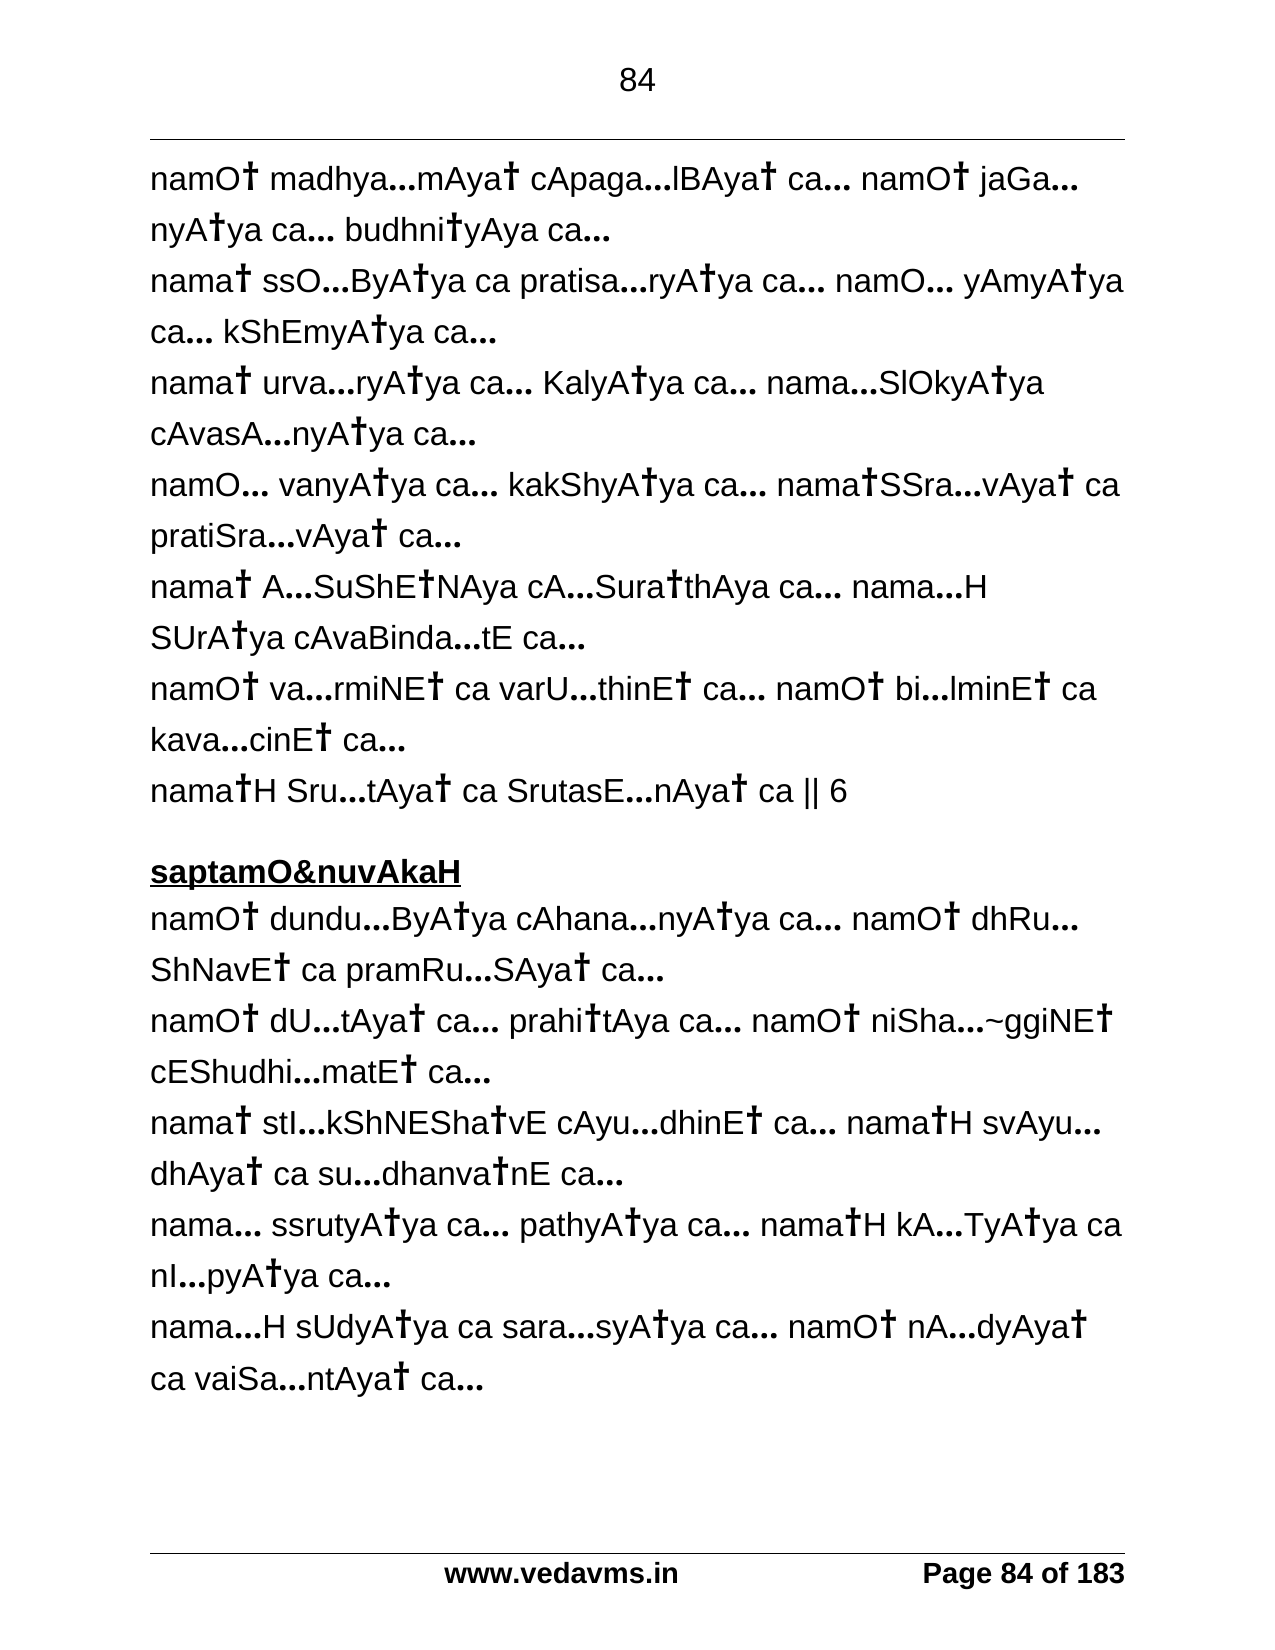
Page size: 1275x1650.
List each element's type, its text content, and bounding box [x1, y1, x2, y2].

text nama…H sUdyA†ya ca sara…syA†ya ca… namO† nA…dyAya† ca vaiSa…ntAya† ca… [150, 1299, 1125, 1401]
text namO… vanyA†ya ca… kakShyA†ya ca… nama†SSra…vAya† ca pratiSra…vAya† ca… [150, 456, 1125, 558]
text nama†H Sru…tAya† ca SrutasE…nAya† ca || 6 [150, 762, 1125, 813]
text namO† madhya…mAya† cApaga…lBAya† ca… namO† jaGa…nyA†ya ca… budhni†yAya ca… [150, 150, 1125, 252]
text saptamO&nuvAkaH [150, 852, 1125, 890]
text nama† stI…kShNESha†vE cAyu…dhinE† ca… nama†H svAyu…dhAya† ca su…dhanva†nE ca… [150, 1094, 1125, 1197]
text nama† A…SuShE†NAya cA…Sura†thAya ca… nama…H SUrA†ya cAvaBinda…tE ca… [150, 558, 1125, 660]
text nama… ssrutyA†ya ca… pathyA†ya ca… nama†H kA…TyA†ya ca nI…pyA†ya ca… [150, 1197, 1125, 1299]
text nama† urva…ryA†ya ca… KalyA†ya ca… nama…SlOkyA†ya cAvasA…nyA†ya ca… [150, 354, 1125, 456]
text namO† dundu…ByA†ya cAhana…nyA†ya ca… namO† dhRu…ShNavE† ca pramRu…SAya† ca… [150, 890, 1125, 992]
text namO† dU…tAya† ca… prahi†tAya ca… namO† niSha…~ggiNE† cEShudhi…matE† ca… [150, 992, 1125, 1094]
text nama† ssO…ByA†ya ca pratisa…ryA†ya ca… namO… yAmyA†ya ca… kShEmyA†ya ca… [150, 252, 1125, 354]
text namO† va…rmiNE† ca varU…thinE† ca… namO† bi…lminE† ca kava…cinE† ca… [150, 660, 1125, 762]
